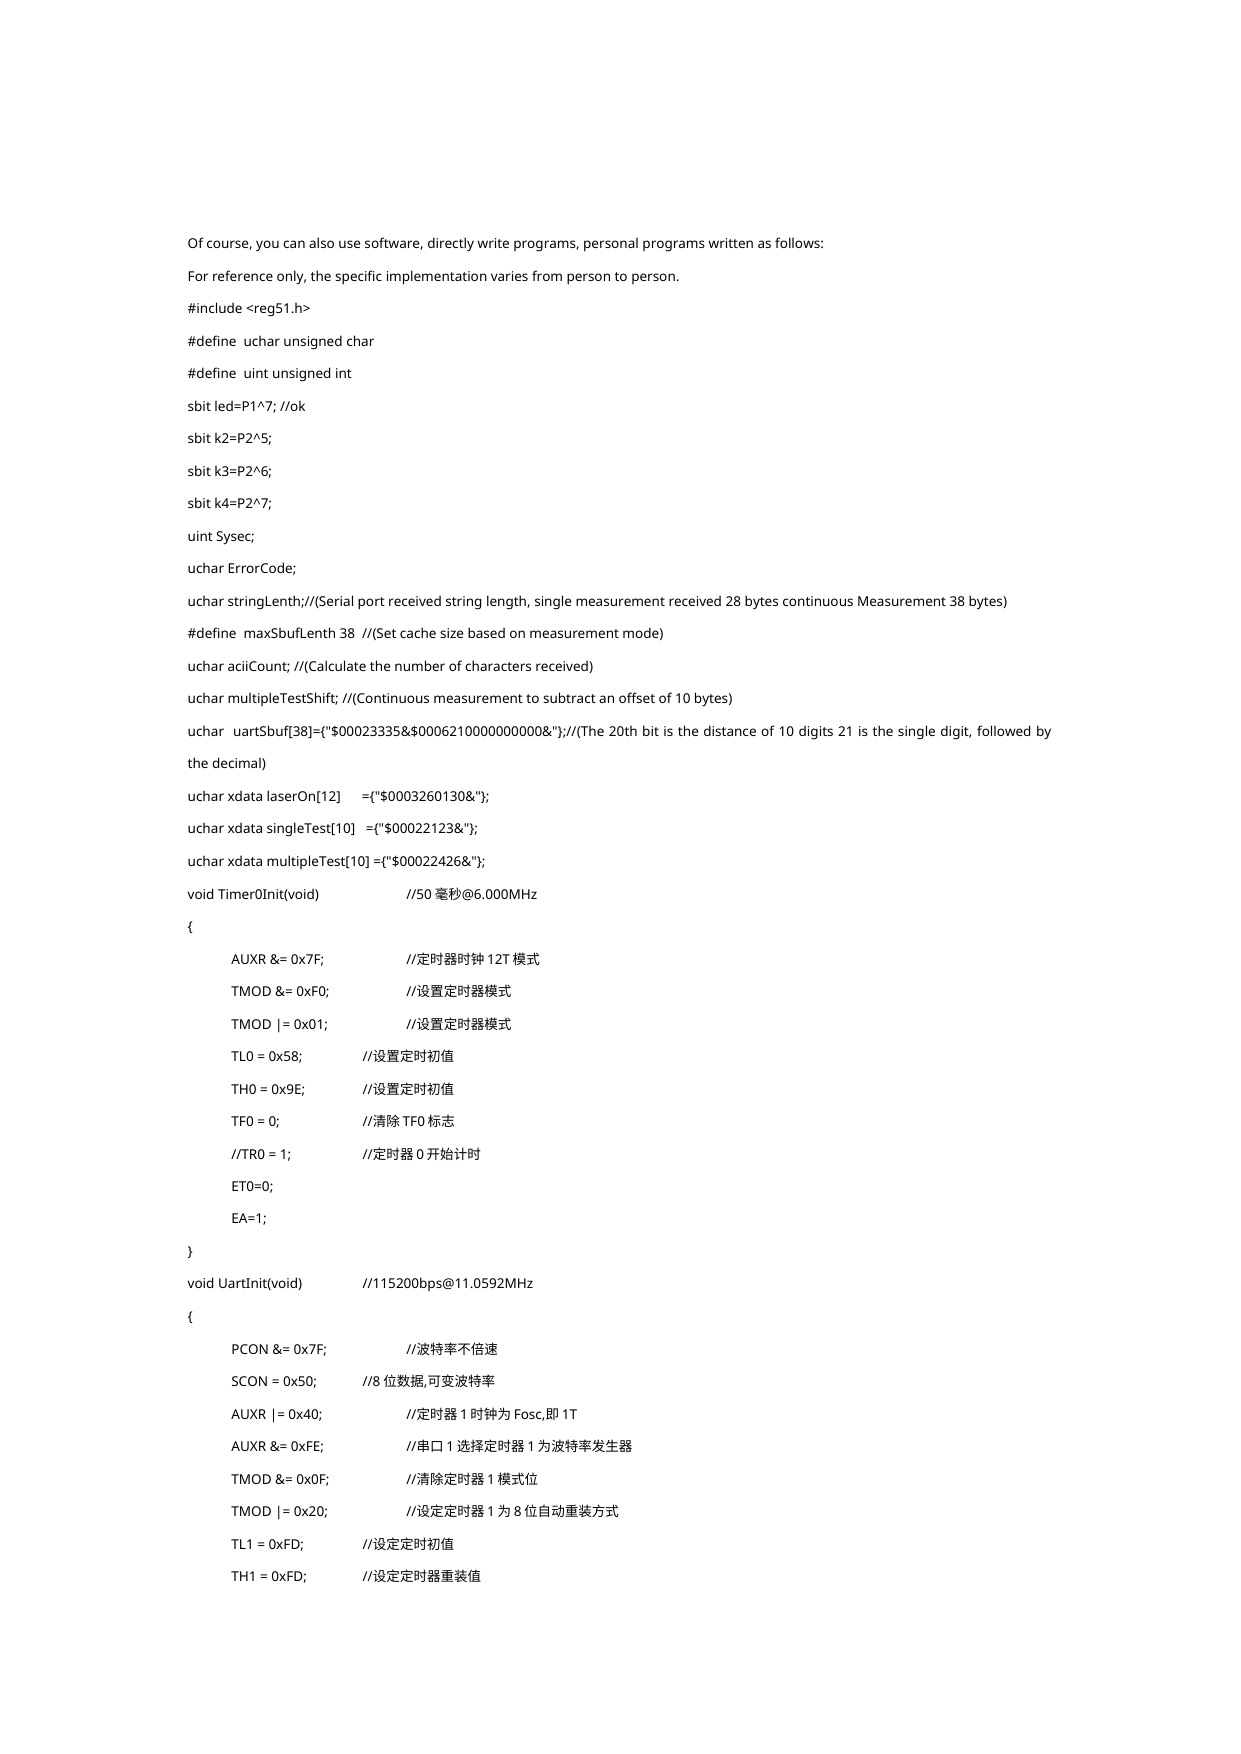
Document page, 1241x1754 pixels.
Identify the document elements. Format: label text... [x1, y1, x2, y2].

list uint Sysec; [187, 519, 1053, 552]
list sbit k2=P2^5; [187, 422, 1053, 454]
list sbit k4=P2^7; [187, 487, 1053, 519]
list SCON = 0x50; //8位数据,可变波特率 [187, 1364, 1053, 1397]
list TMOD |= 0x20; //设定定时器1为8位自动重装方式 [187, 1494, 1053, 1527]
list ET0=0; [187, 1169, 1053, 1202]
list { [187, 909, 1053, 942]
list sbit k3=P2^6; [187, 454, 1053, 487]
list } [187, 1234, 1053, 1267]
list sbit led=P1^7; //ok [187, 389, 1053, 422]
list void UartInit(void) //115200bps@11.0592MHz [187, 1267, 1053, 1299]
list #define uchar unsigned char [187, 324, 1053, 357]
list uchar ErrorCode; [187, 552, 1053, 584]
list TL1 = 0xFD; //设定定时初值 [187, 1527, 1053, 1559]
list AUXR &= 0x7F; //定时器时钟12T模式 [187, 942, 1053, 974]
list uchar xdata laserOn[12] ={"$0003260130&"}; [187, 779, 1053, 812]
list TMOD |= 0x01; //设置定时器模式 [187, 1007, 1053, 1039]
list PCON &= 0x7F; //波特率不倍速 [187, 1332, 1053, 1364]
list TH0 = 0x9E; //设置定时初值 [187, 1072, 1053, 1104]
list uchar multipleTestShift; //(Continuous measurement to subtract an offset of 10 bytes) [187, 682, 1053, 714]
list TL0 = 0x58; //设置定时初值 [187, 1039, 1053, 1072]
list uchar aciiCount; //(Calculate the number of characters received) [187, 649, 1053, 682]
list Of course, you can also use software, directly write programs, personal programs written as follows: [187, 227, 1053, 259]
list TMOD &= 0x0F; //清除定时器1模式位 [187, 1462, 1053, 1494]
list TH1 = 0xFD; //设定定时器重装值 [187, 1559, 1053, 1592]
list TF0 = 0; //清除TF0标志 [187, 1104, 1053, 1137]
list AUXR |= 0x40; //定时器1时钟为Fosc,即1T [187, 1397, 1053, 1429]
list #include <reg51.h> [187, 292, 1053, 324]
list uchar xdata singleTest[10] ={"$00022123&"}; [187, 812, 1053, 844]
list //TR0 = 1; //定时器0开始计时 [187, 1137, 1053, 1169]
list { [187, 1299, 1053, 1332]
list TMOD &= 0xF0; //设置定时器模式 [187, 974, 1053, 1007]
list uchar uartSbuf[38]={"$00023335&$0006210000000000&"};//(The 20th bit is the distance of 10 digits 21 is the single digit, followed by the decimal) [187, 714, 1053, 779]
list For reference only, the specific implementation varies from person to person. [187, 259, 1053, 292]
list uchar stringLenth;//(Serial port received string length, single measurement received 28 bytes continuous Measurement 38 bytes) [187, 584, 1053, 617]
list void Timer0Init(void) //50毫秒@6.000MHz [187, 877, 1053, 909]
list EA=1; [187, 1202, 1053, 1234]
list AUXR &= 0xFE; //串口1选择定时器1为波特率发生器 [187, 1429, 1053, 1462]
list #define maxSbufLenth 38 //(Set cache size based on measurement mode) [187, 617, 1053, 649]
list #define uint unsigned int [187, 357, 1053, 389]
list uchar xdata multipleTest[10] ={"$00022426&"}; [187, 844, 1053, 877]
